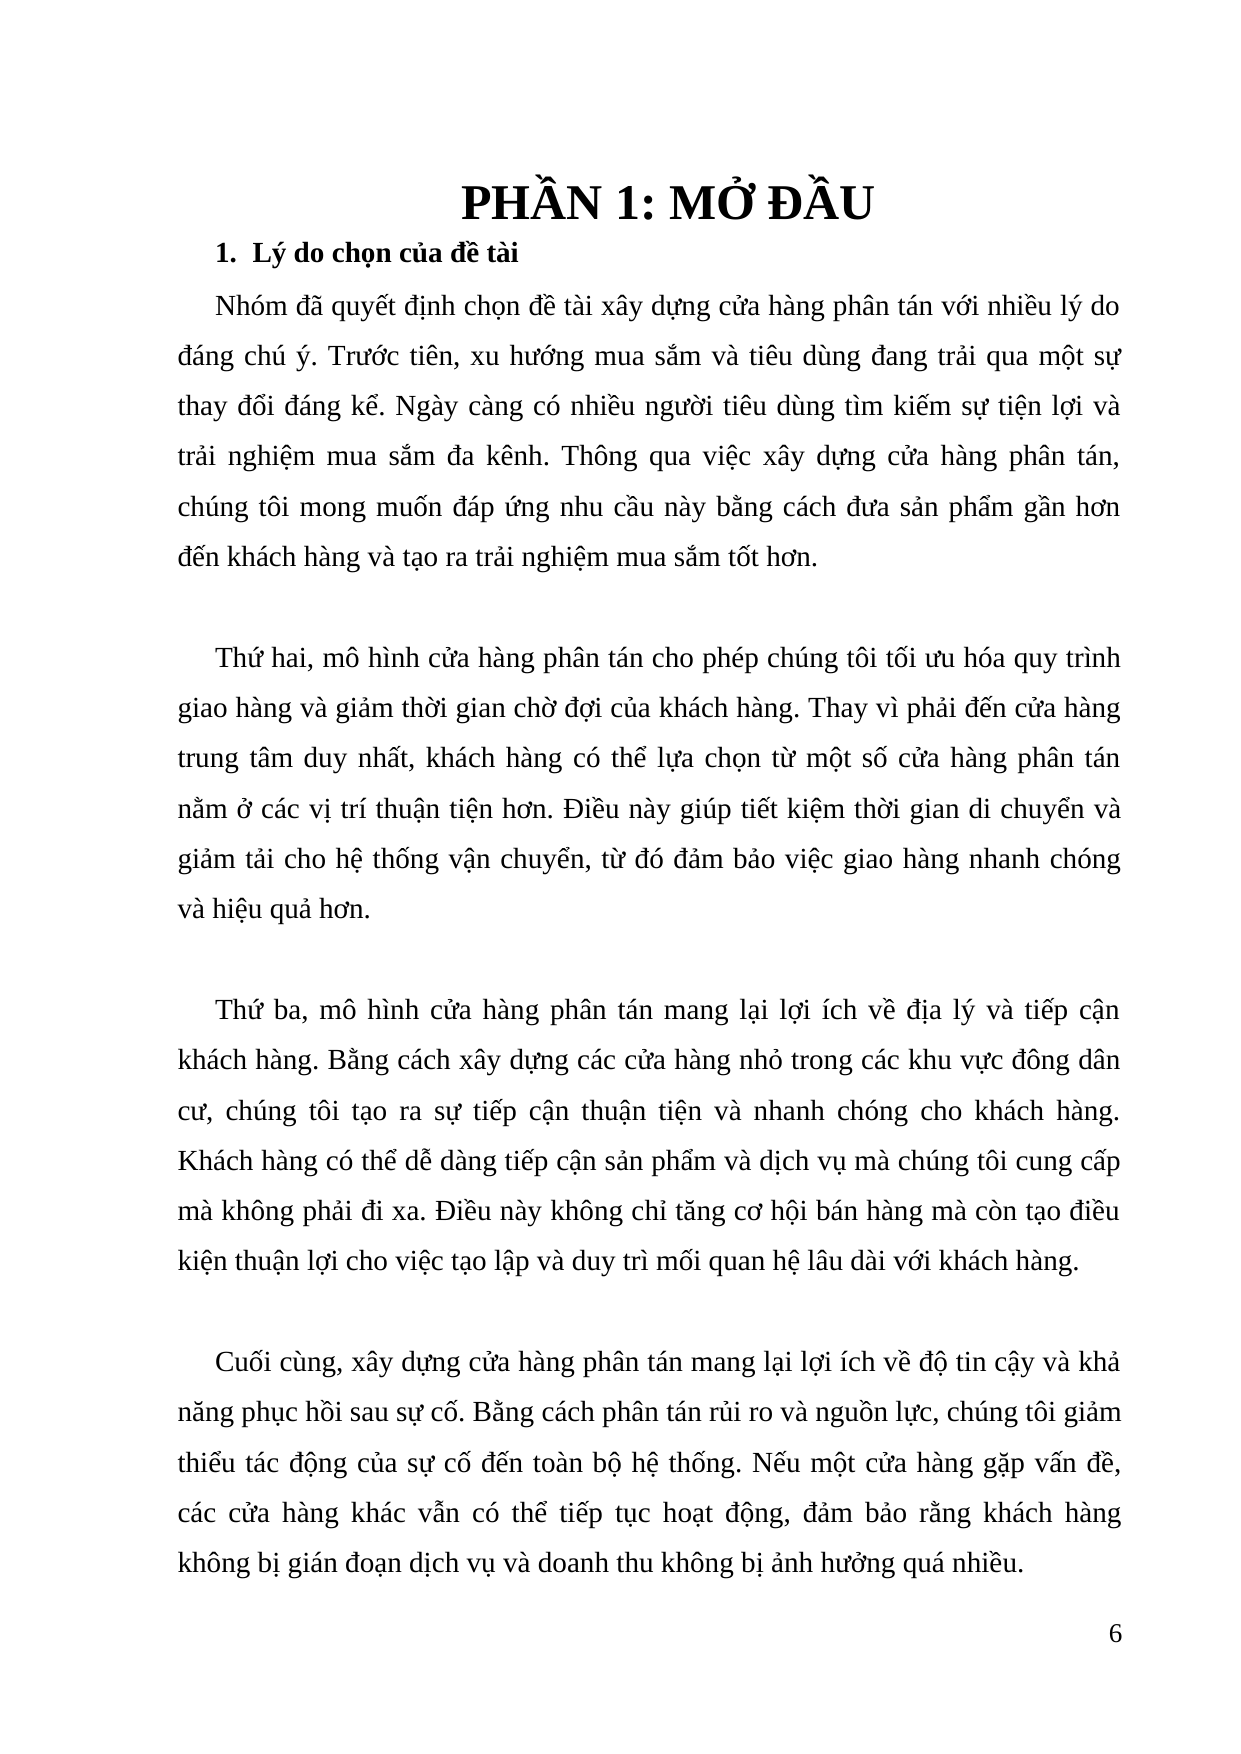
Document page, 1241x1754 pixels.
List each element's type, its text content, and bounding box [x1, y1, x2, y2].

text Cuối cùng, xây dựng cửa hàng phân tán mang lại lợi ích về độ tin cậy và khả năng phục hồi sau sự cố. Bằng cách phân tán rủi ro và nguồn lực, chúng tôi giảm thiểu tác động của sự cố đến toàn bộ hệ thống. Nếu một cửa hàng gặp vấn đề, các cửa hàng khác vẫn có thể tiếp tục hoạt động, đảm bảo rằng khách hàng không bị gián đoạn dịch vụ và doanh thu không bị ảnh hưởng quá nhiều. [177, 1344, 1122, 1579]
subtitle PHẦN 1: MỞ ĐẦU [215, 173, 1122, 230]
text Nhóm đã quyết định chọn đề tài xây dựng cửa hàng phân tán với nhiều lý do đáng chú ý. Trước tiên, xu hướng mua sắm và tiêu dùng đang trải qua một sự thay đổi đáng kể. Ngày càng có nhiều người tiêu dùng tìm kiếm sự tiện lợi và trải nghiệm mua sắm đa kênh. Thông qua việc xây dựng cửa hàng phân tán, chúng tôi mong muốn đáp ứng nhu cầu này bằng cách đưa sản phẩm gần hơn đến khách hàng và tạo ra trải nghiệm mua sắm tốt hơn. [177, 288, 1122, 573]
text Thứ hai, mô hình cửa hàng phân tán cho phép chúng tôi tối ưu hóa quy trình giao hàng và giảm thời gian chờ đợi của khách hàng. Thay vì phải đến cửa hàng trung tâm duy nhất, khách hàng có thể lựa chọn từ một số cửa hàng phân tán nằm ở các vị trí thuận tiện hơn. Điều này giúp tiết kiệm thời gian di chuyển và giảm tải cho hệ thống vận chuyển, từ đó đảm bảo việc giao hàng nhanh chóng và hiệu quả hơn. [177, 640, 1122, 925]
text Thứ ba, mô hình cửa hàng phân tán mang lại lợi ích về địa lý và tiếp cận khách hàng. Bằng cách xây dựng các cửa hàng nhỏ trong các khu vực đông dân cư, chúng tôi tạo ra sự tiếp cận thuận tiện và nhanh chóng cho khách hàng. Khách hàng có thể dễ dàng tiếp cận sản phẩm và dịch vụ mà chúng tôi cung cấp mà không phải đi xa. Điều này không chỉ tăng cơ hội bán hàng mà còn tạo điều kiện thuận lợi cho việc tạo lập và duy trì mối quan hệ lâu dài với khách hàng. [177, 992, 1122, 1277]
subtitle Lý do chọn của đề tài [215, 235, 1122, 268]
